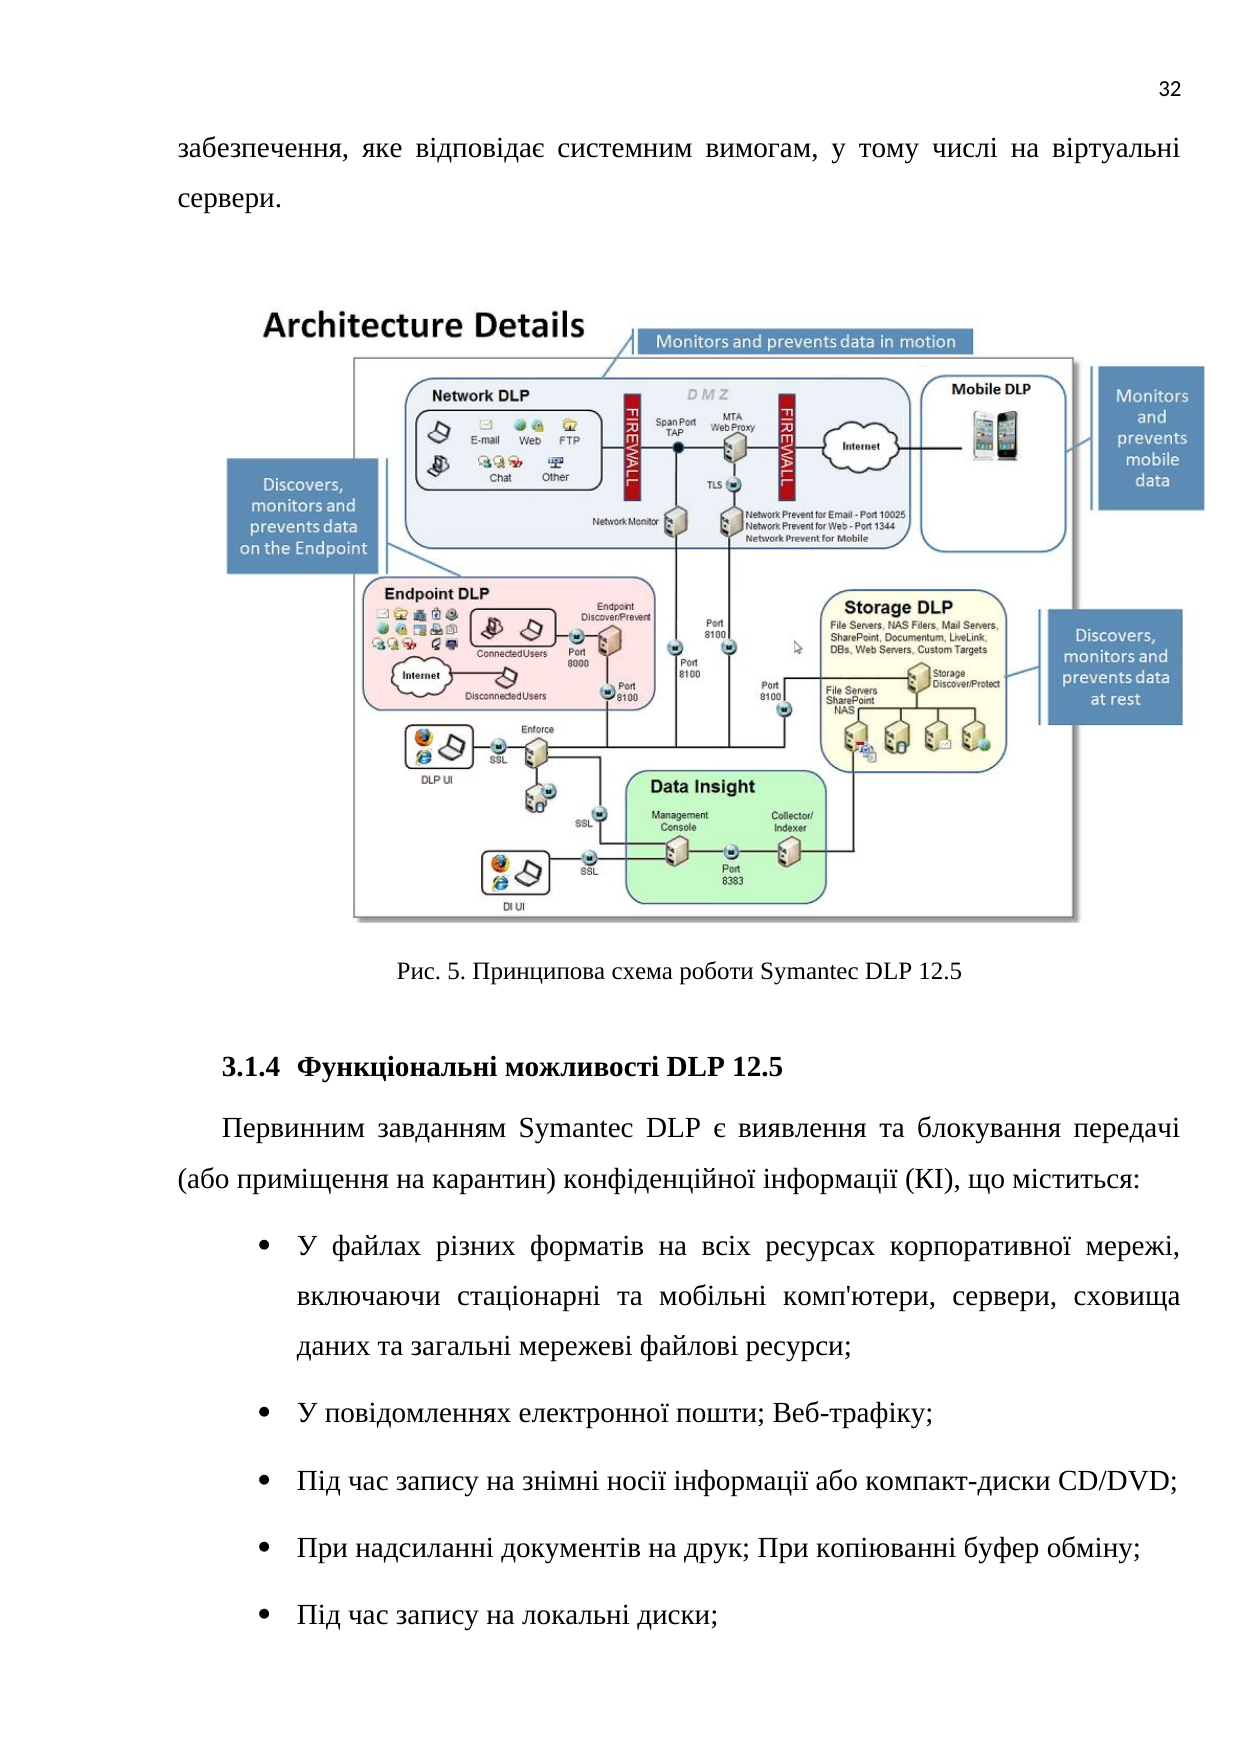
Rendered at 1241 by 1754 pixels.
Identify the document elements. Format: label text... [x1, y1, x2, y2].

list Під час запису на локальні диски; [259, 1597, 1181, 1630]
list Під час запису на знімні носії інформації або компакт-диски CD/DVD; [259, 1463, 1181, 1496]
picture [221, 247, 1205, 923]
text Рис. 5. Принципова схема роботи Symantec DLP 12.5 [177, 956, 1181, 985]
list При надсиланні документів на друк; При копіюванні буфер обміну; [259, 1530, 1181, 1563]
list У файлах різних форматів на всіх ресурсах корпоративної мережі, включаючи стаціонарні та мобільні комп'ютери, сервери, сховища даних та загальні мережеві файлові ресурси; [259, 1228, 1181, 1362]
list У повідомленнях електронної пошти; Веб-трафіку; [259, 1396, 1181, 1429]
text Функціональні можливості DLP 12.5 [222, 1049, 1181, 1083]
text Первинним завданням Symantec DLP є виявлення та блокування передачі (або приміщення на карантин) конфіденційної інформації (КІ), що міститься: [177, 1111, 1181, 1194]
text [177, 130, 1181, 214]
